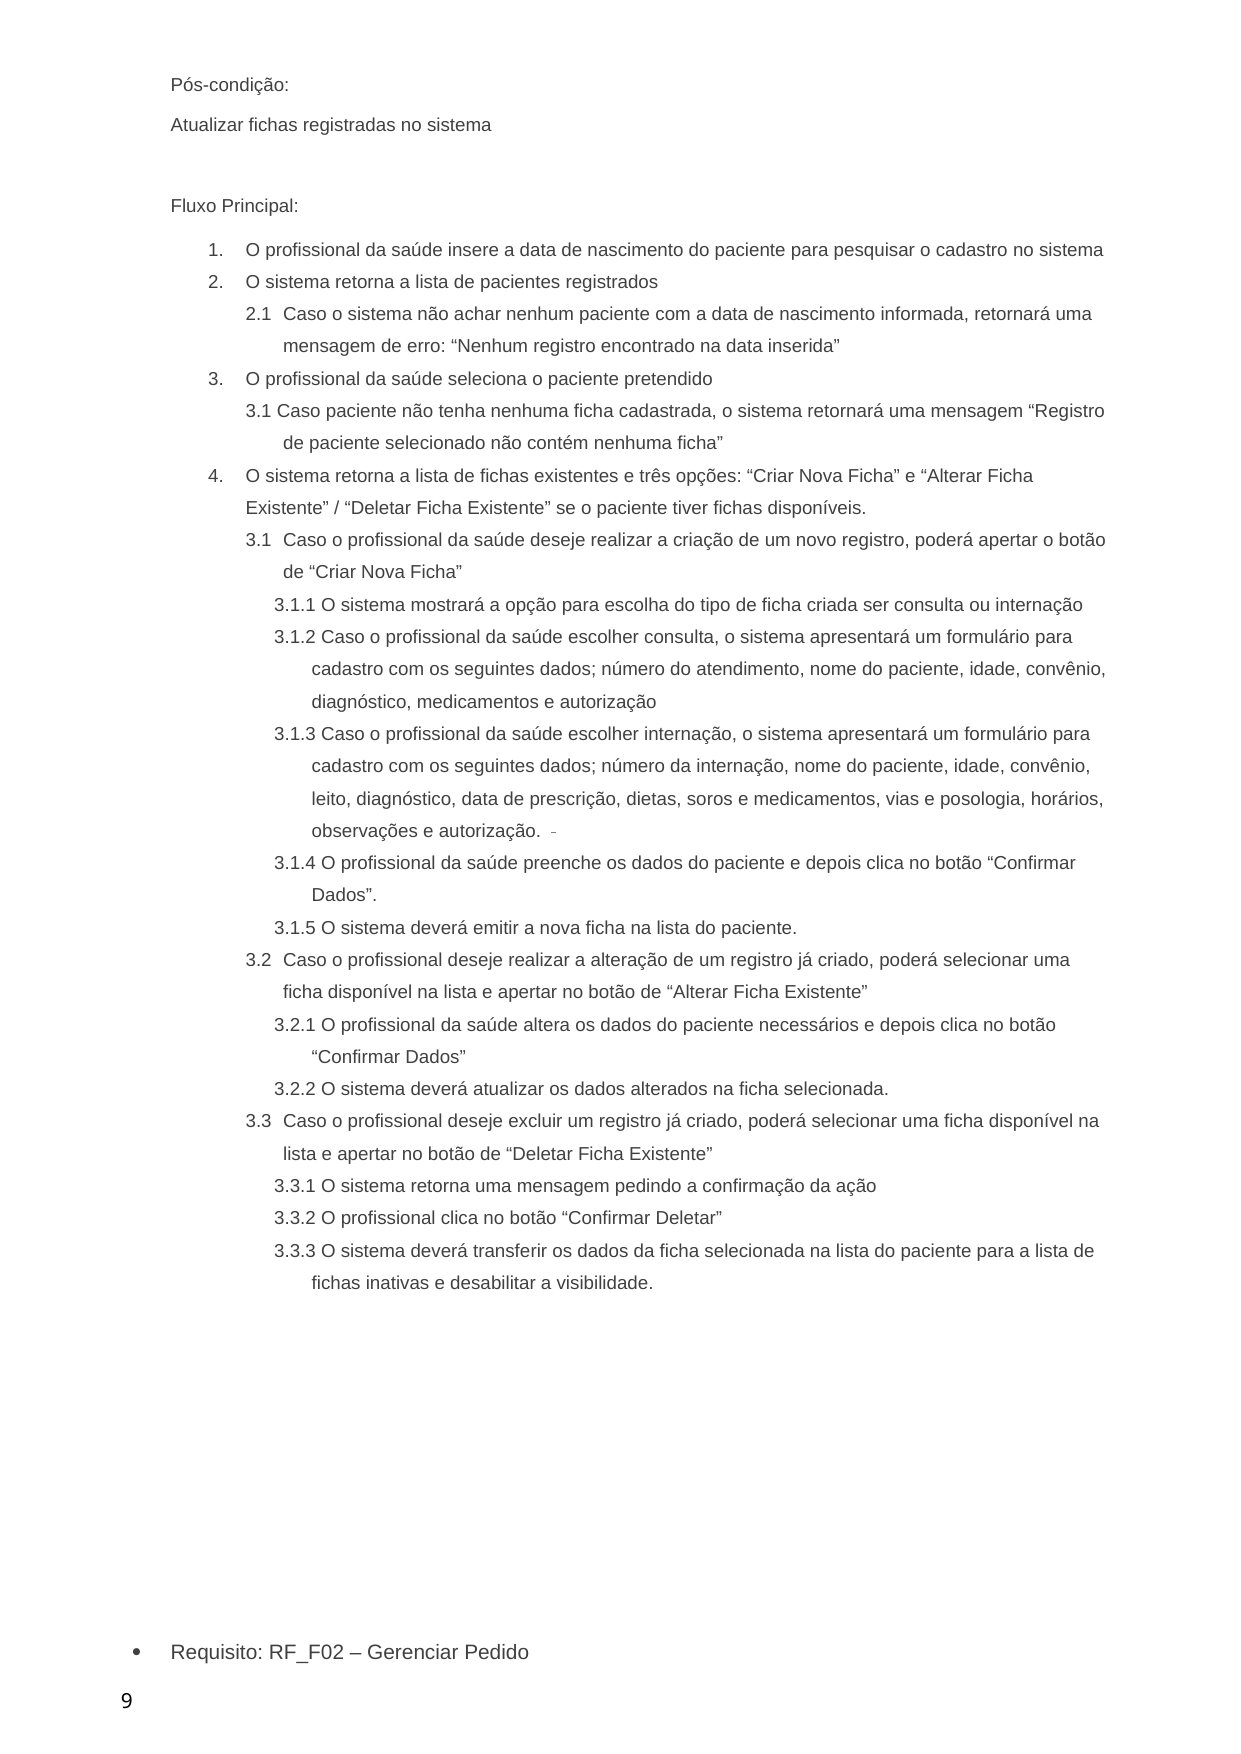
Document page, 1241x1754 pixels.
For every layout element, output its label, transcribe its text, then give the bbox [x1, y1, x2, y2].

list Caso o profissional da saúde escolher internação, o sistema apresentará um formulário para cadastro com os seguintes dados; número da internação, nome do paciente, idade, convênio, leito, diagnóstico, data de prescrição, dietas, soros e medicamentos, vias e posologia, horários, observações e autorização. [274, 723, 1107, 841]
text Pós-condição: [170, 74, 1107, 95]
list Caso o profissional deseje excluir um registro já criado, poderá selecionar uma ficha disponível na lista e apertar no botão de “Deletar Ficha Existente” [245, 1110, 1107, 1164]
list O profissional da saúde preenche os dados do paciente e depois clica no botão “Confirmar Dados”. [274, 852, 1107, 906]
list O profissional da saúde seleciona o paciente pretendido [208, 367, 1107, 389]
list O profissional clica no botão “Confirmar Deletar” [274, 1207, 1107, 1229]
list O sistema deverá emitir a nova ficha na lista do paciente. [274, 916, 1107, 938]
list Caso o profissional da saúde escolher consulta, o sistema apresentará um formulário para cadastro com os seguintes dados; número do atendimento, nome do paciente, idade, convênio, diagnóstico, medicamentos e autorização [274, 626, 1107, 712]
list Caso o sistema não achar nenhum paciente com a data de nascimento informada, retornará uma mensagem de erro: “Nenhum registro encontrado na data inserida” [245, 303, 1107, 357]
list O sistema retorna a lista de pacientes registrados [208, 271, 1107, 292]
list O sistema retorna a lista de fichas existentes e três opções: “Criar Nova Ficha” e “Alterar Ficha Existente” / “Deletar Ficha Existente” se o paciente tiver fichas disponíveis. [208, 464, 1107, 518]
list O profissional da saúde insere a data de nascimento do paciente para pesquisar o cadastro no sistema [208, 238, 1107, 260]
list Caso o profissional deseje realizar a alteração de um registro já criado, poderá selecionar uma ficha disponível na lista e apertar no botão de “Alterar Ficha Existente” [245, 949, 1107, 1003]
list Requisito: RF_F02 – Gerenciar Pedido [133, 1640, 1107, 1664]
list O sistema deverá transferir os dados da ficha selecionada na lista do paciente para a lista de fichas inativas e desabilitar a visibilidade. [274, 1239, 1107, 1293]
list O profissional da saúde altera os dados do paciente necessários e depois clica no botão “Confirmar Dados” [274, 1013, 1107, 1067]
text Fluxo Principal: [170, 195, 1107, 216]
list O sistema mostrará a opção para escolha do tipo de ficha criada ser consulta ou internação [274, 593, 1107, 615]
list Caso paciente não tenha nenhuma ficha cadastrada, o sistema retornará uma mensagem “Registro de paciente selecionado não contém nenhuma ficha” [245, 400, 1107, 454]
list Caso o profissional da saúde deseje realizar a criação de um novo registro, poderá apertar o botão de “Criar Nova Ficha” [245, 529, 1107, 583]
list O sistema deverá atualizar os dados alterados na ficha selecionada. [274, 1078, 1107, 1099]
list O sistema retorna uma mensagem pedindo a confirmação da ação [274, 1175, 1107, 1196]
text Atualizar fichas registradas no sistema [170, 114, 1107, 136]
